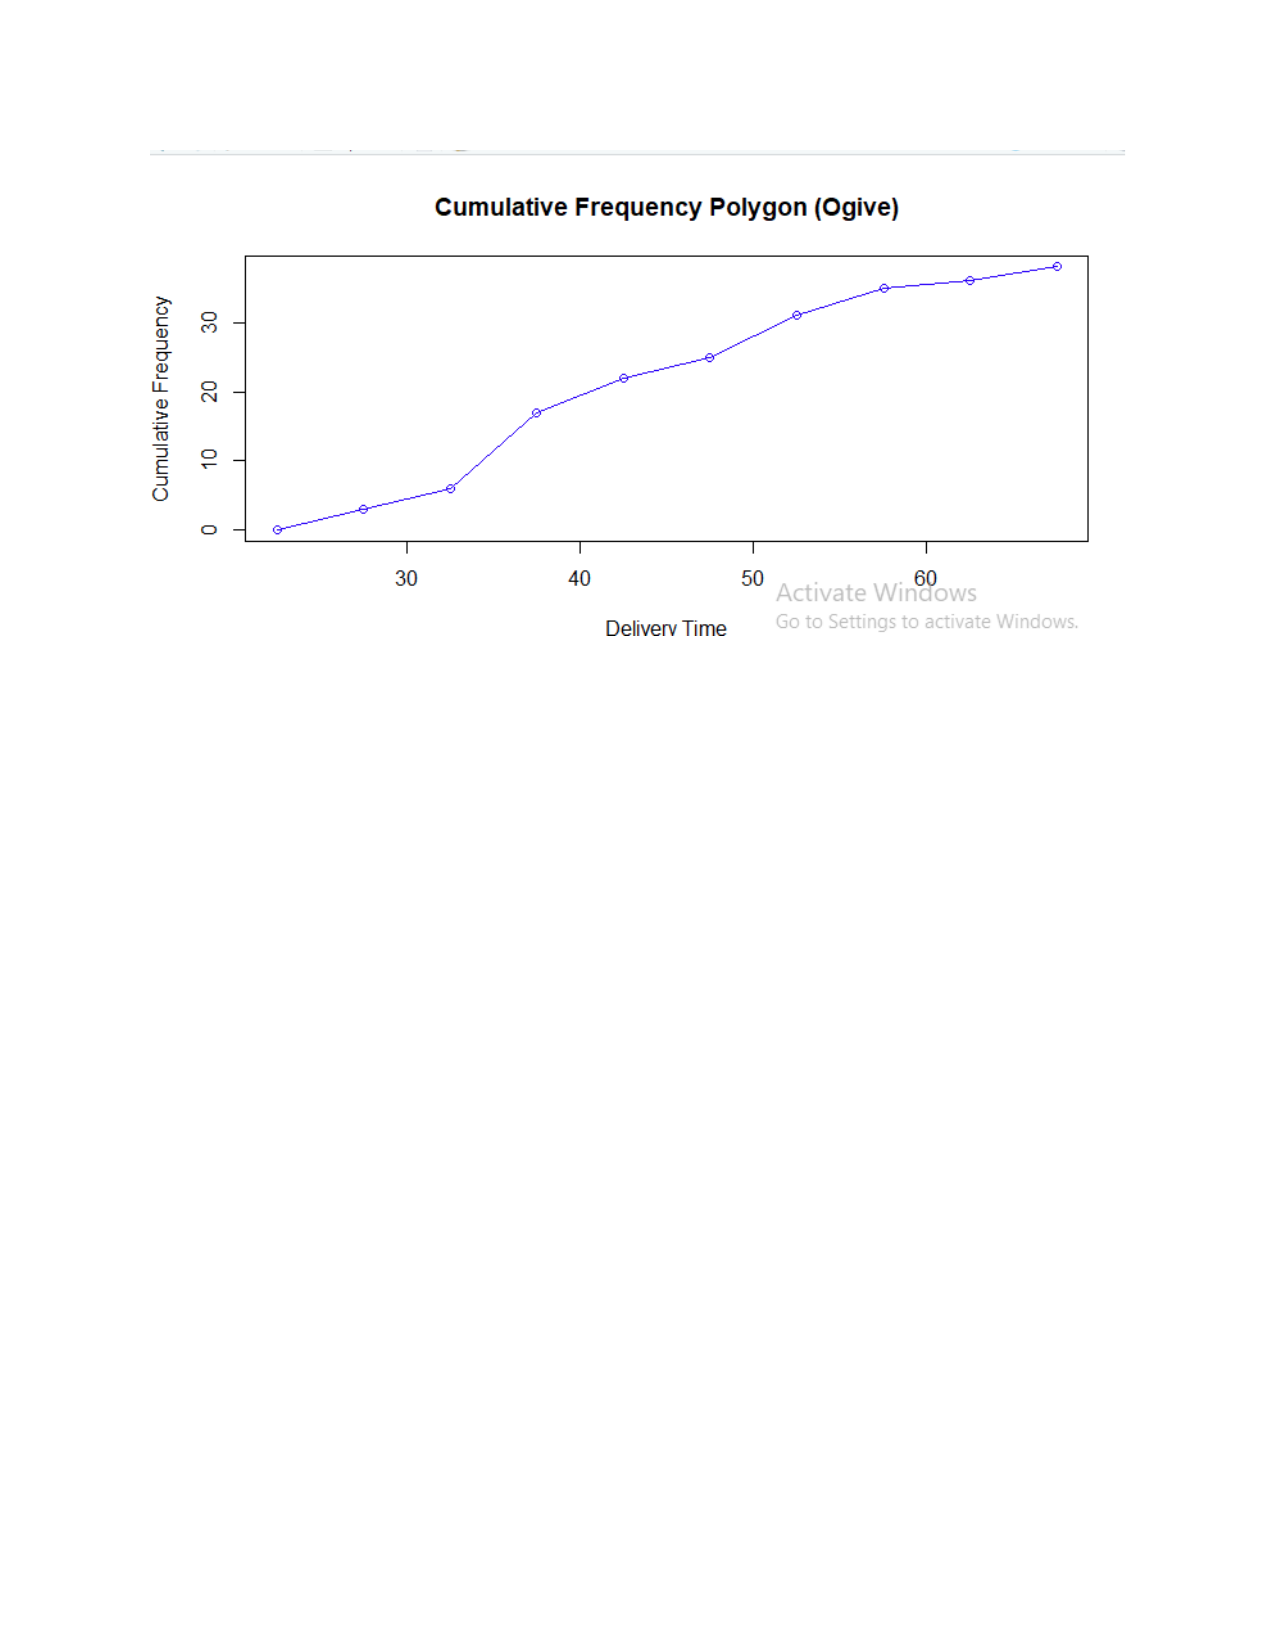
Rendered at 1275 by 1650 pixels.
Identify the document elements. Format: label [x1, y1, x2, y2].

picture [150, 150, 1125, 636]
